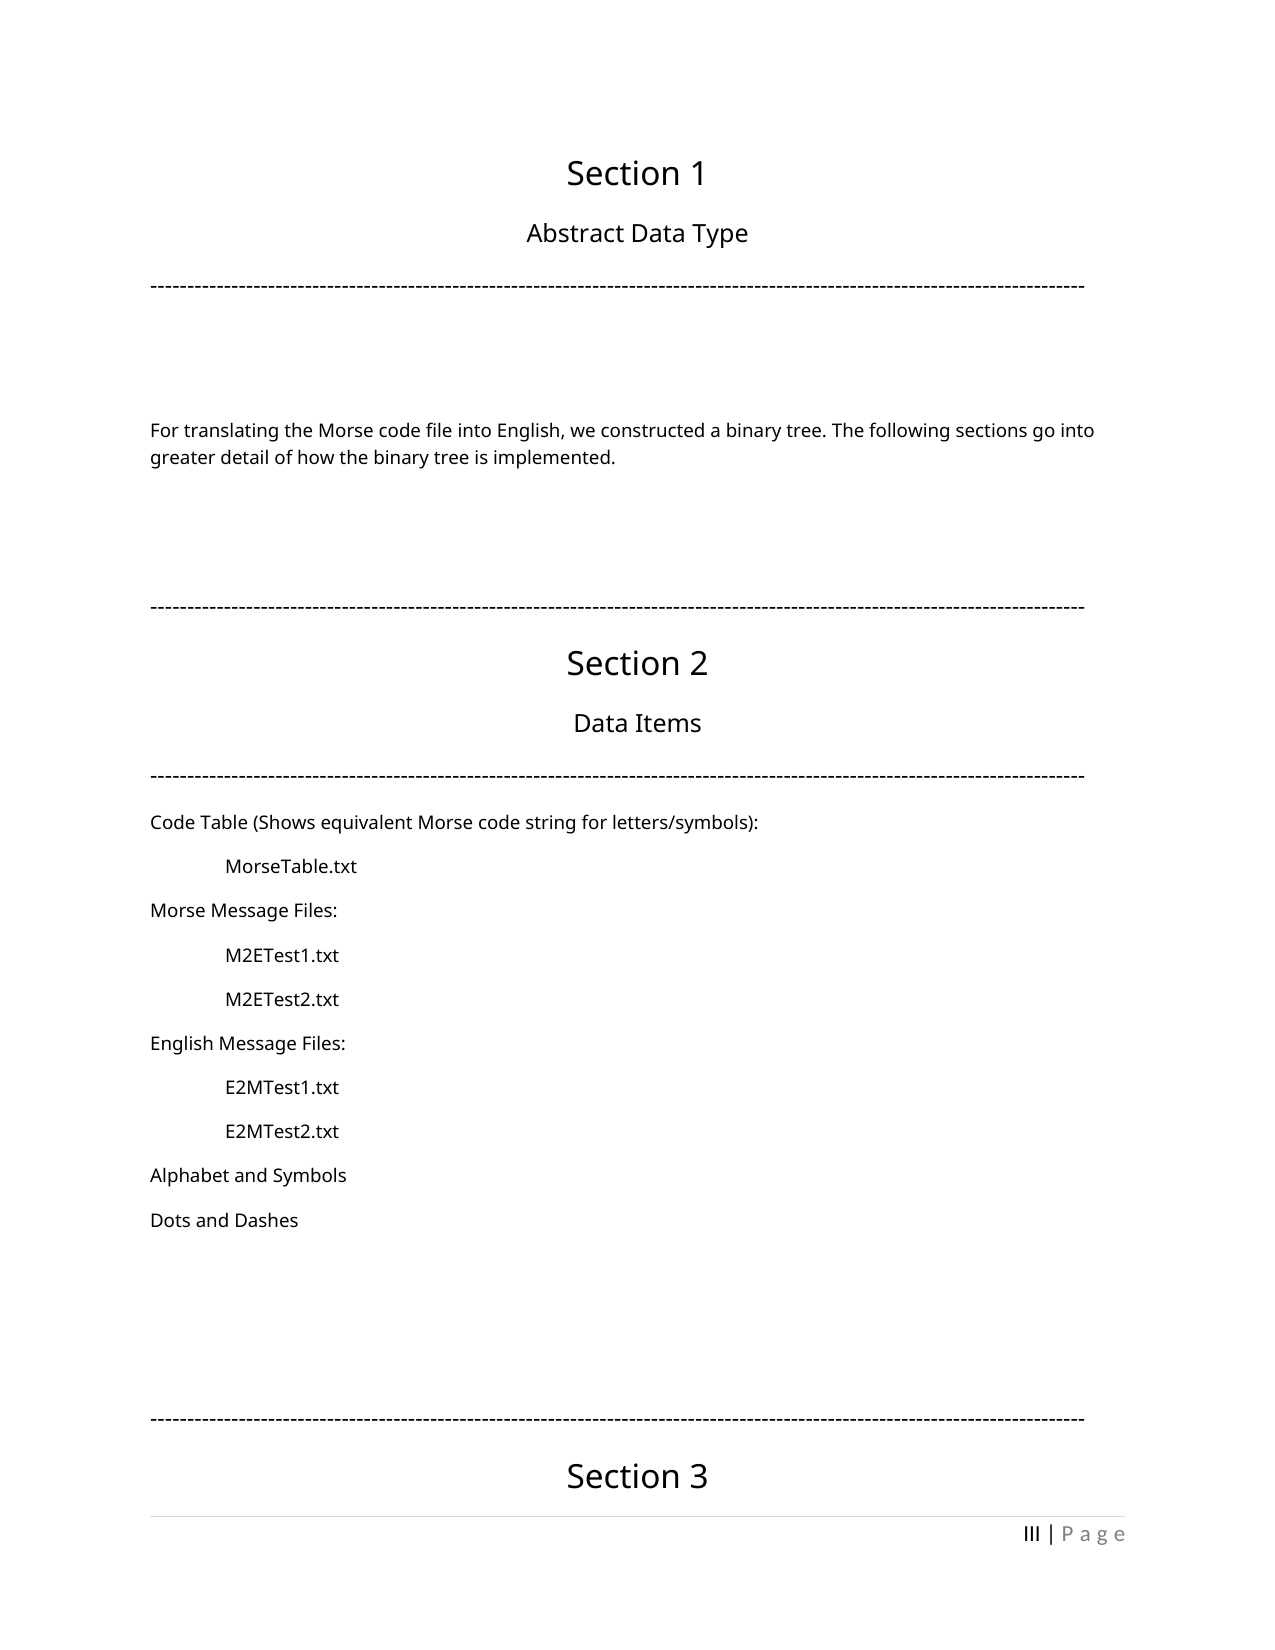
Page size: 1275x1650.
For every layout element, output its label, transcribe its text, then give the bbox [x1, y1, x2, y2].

text Data Items [150, 706, 1125, 740]
text For translating the Morse code file into English, we constructed a binary tree. The following sections go into greater detail of how the binary tree is implemented. [150, 417, 1125, 470]
text Section 1 [150, 150, 1125, 195]
text M2ETest2.txt [150, 986, 1125, 1012]
text E2MTest2.txt [150, 1119, 1125, 1144]
text MorseTable.txt [150, 854, 1125, 879]
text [150, 269, 1125, 300]
text ------------------------------------------------------------------------------------------------------------------------------- [150, 759, 1125, 790]
text E2MTest1.txt [150, 1074, 1125, 1100]
text Alphabet and Symbols [150, 1163, 1125, 1188]
text Code Table (Shows equivalent Morse code string for letters/symbols): [150, 809, 1125, 835]
text Abstract Data Type [150, 216, 1125, 250]
text ------------------------------------------------------------------------------------------------------------------------------- [150, 589, 1125, 621]
text M2ETest1.txt [150, 942, 1125, 967]
text Dots and Dashes [150, 1207, 1125, 1232]
text Morse Message Files: [150, 898, 1125, 923]
text Section 3 [150, 1453, 1125, 1498]
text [150, 1402, 1125, 1434]
text Section 2 [150, 640, 1125, 685]
text English Message Files: [150, 1030, 1125, 1056]
